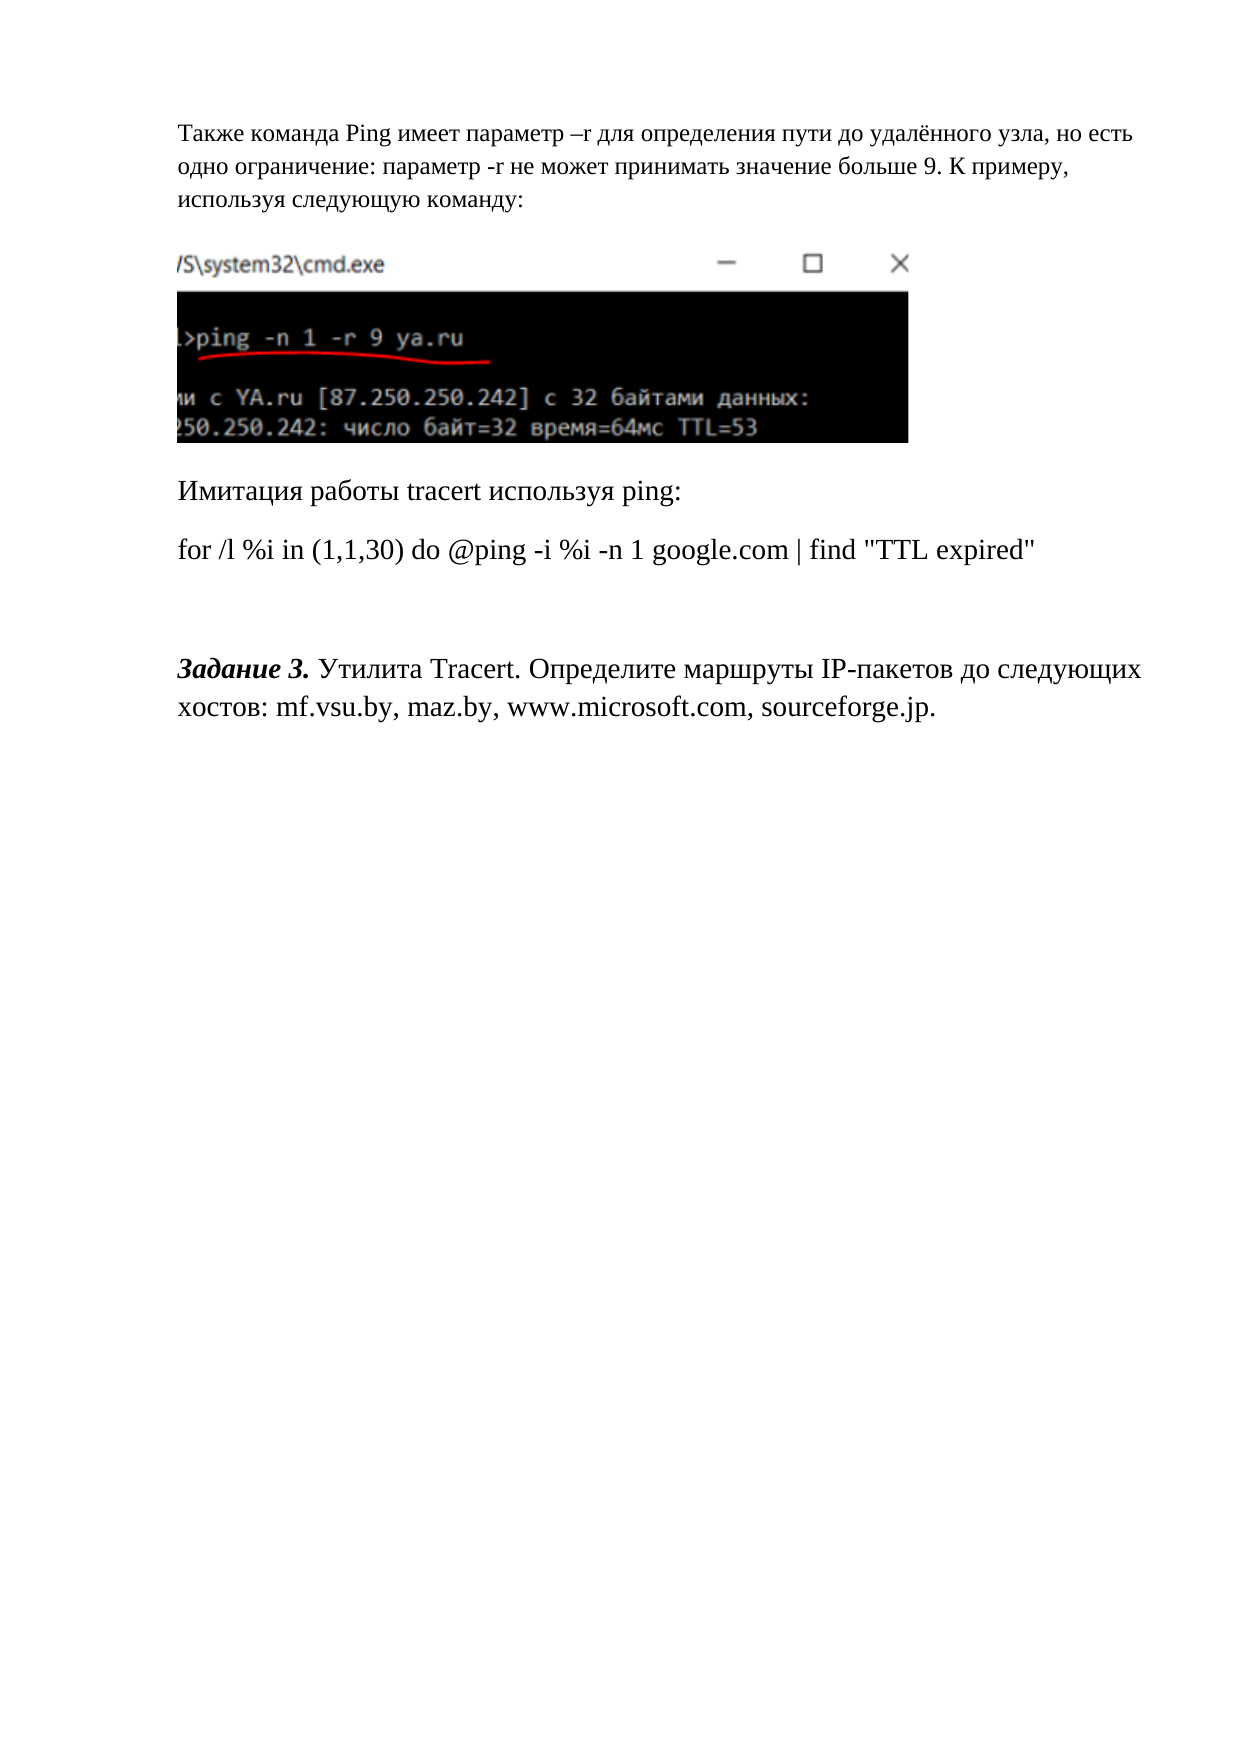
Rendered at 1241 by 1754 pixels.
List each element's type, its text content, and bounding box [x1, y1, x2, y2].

text Задание 3. Утилита Tracert. Определите маршруты IP-пакетов до следующих хостов: mf.vsu.by, maz.by, www.microsoft.com, sourceforge.jp. [177, 651, 1152, 723]
text for /l %i in (1,1,30) do @ping -i %i -n 1 google.com | find "TTL expired" [177, 532, 1152, 566]
text Также команда Ping имеет параметр –r для определения пути до удалённого узла, но есть одно ограничение: параметр -r не может принимать значение больше 9. К примеру, используя следующую команду: [177, 118, 1152, 213]
picture [177, 245, 909, 443]
